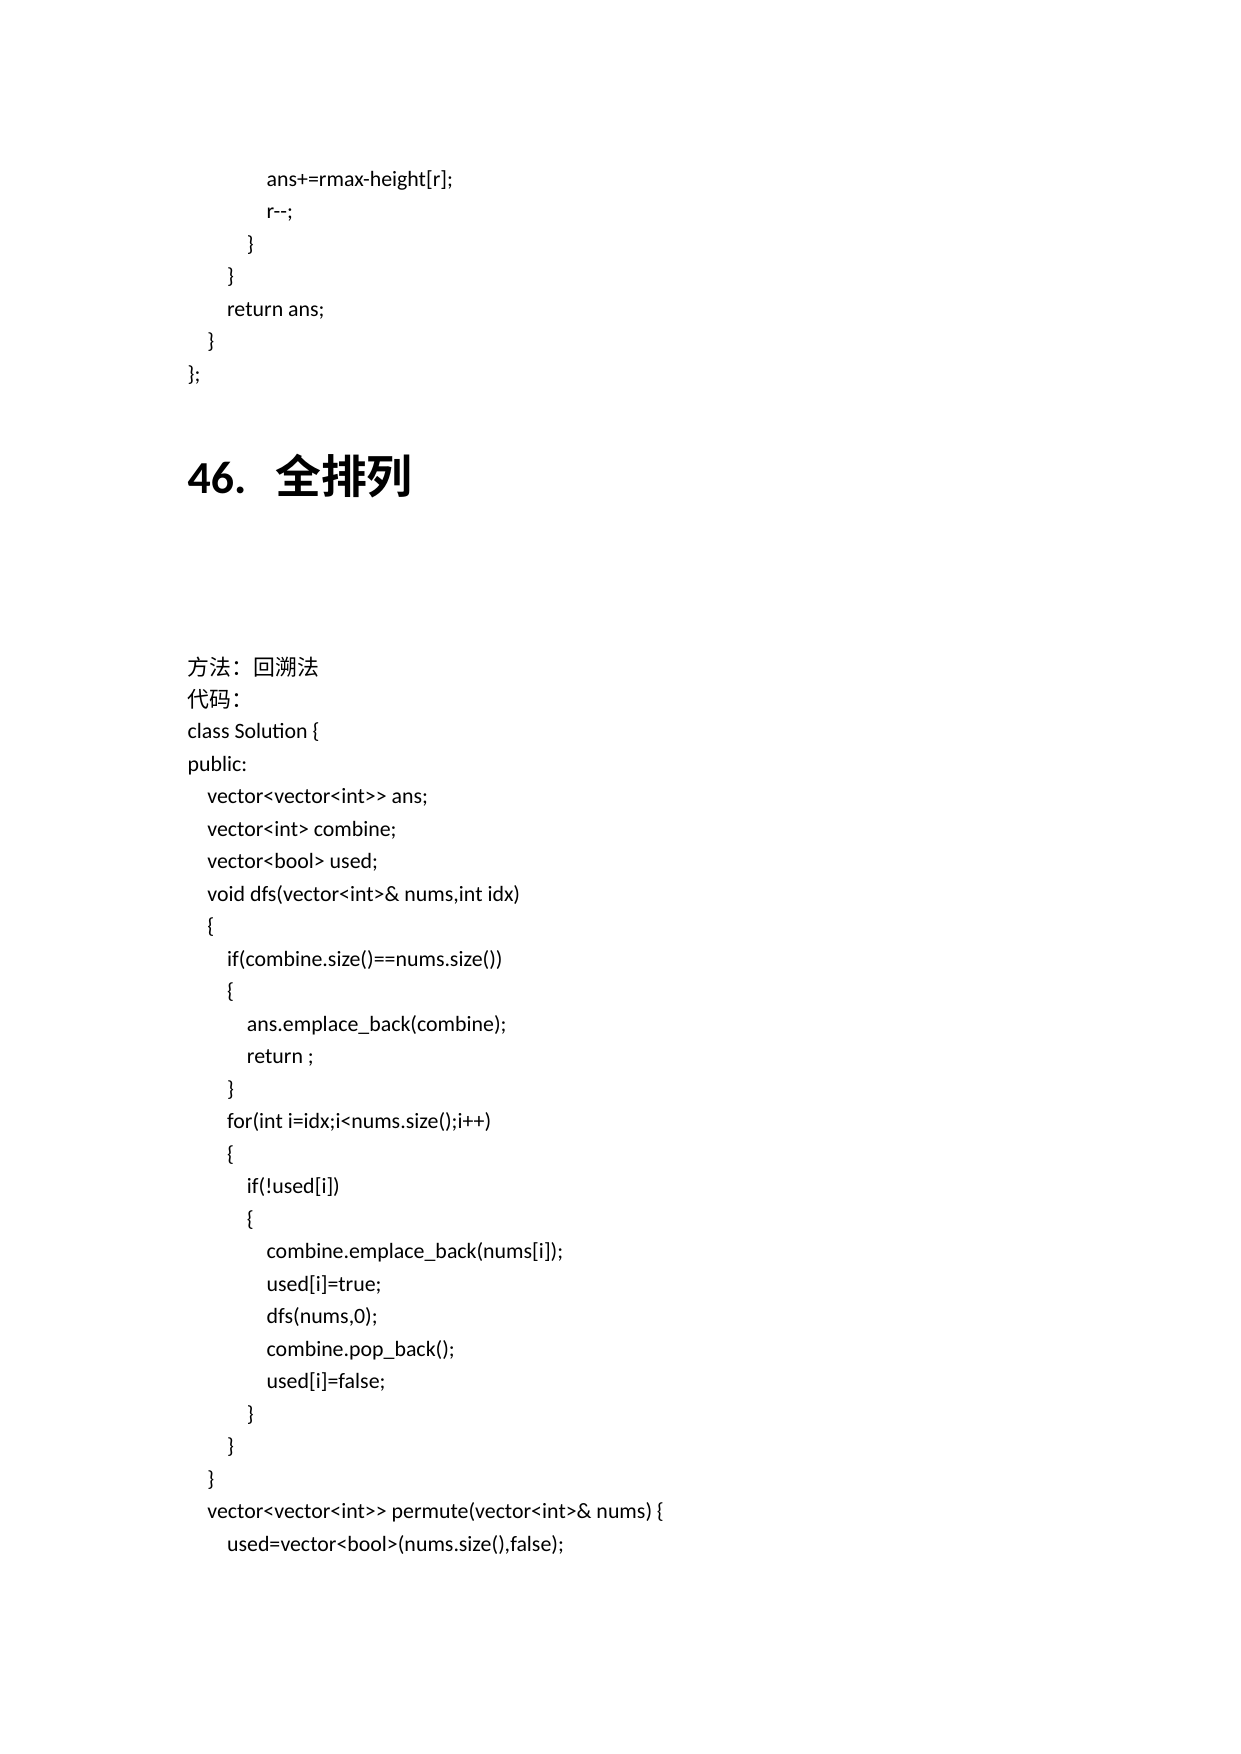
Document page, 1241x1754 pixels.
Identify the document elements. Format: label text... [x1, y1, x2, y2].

list if(combine.size()==nums.size()) [187, 942, 1053, 974]
list combine.pop_back(); [187, 1332, 1053, 1364]
list class Solution { [187, 714, 1053, 747]
list used[i]=false; [187, 1364, 1053, 1397]
list vector<vector<int>> ans; [187, 779, 1053, 812]
text 方法：回溯法 [187, 649, 1053, 682]
list }; [187, 357, 1053, 389]
list { [187, 974, 1053, 1007]
list } [187, 1429, 1053, 1462]
list void dfs(vector<int>& nums,int idx) [187, 877, 1053, 909]
list used=vector<bool>(nums.size(),false); [187, 1527, 1053, 1559]
list } [187, 1072, 1053, 1104]
list { [187, 1202, 1053, 1234]
list vector<vector<int>> permute(vector<int>& nums) { [187, 1494, 1053, 1527]
list vector<int> combine; [187, 812, 1053, 844]
subtitle 全排列 [187, 425, 1053, 522]
list vector<bool> used; [187, 844, 1053, 877]
list used[i]=true; [187, 1267, 1053, 1299]
list return ans; [187, 292, 1053, 324]
list { [187, 909, 1053, 942]
list public: [187, 747, 1053, 779]
list combine.emplace_back(nums[i]); [187, 1234, 1053, 1267]
list if(!used[i]) [187, 1169, 1053, 1202]
list } [187, 227, 1053, 259]
list r--; [187, 194, 1053, 227]
list for(int i=idx;i<nums.size();i++) [187, 1104, 1053, 1137]
list 代码： [187, 682, 1053, 714]
list } [187, 324, 1053, 357]
list } [187, 1397, 1053, 1429]
list return ; [187, 1039, 1053, 1072]
list } [187, 259, 1053, 292]
list ans.emplace_back(combine); [187, 1007, 1053, 1039]
list ans+=rmax-height[r]; [187, 162, 1053, 194]
list dfs(nums,0); [187, 1299, 1053, 1332]
list } [187, 1462, 1053, 1494]
list { [187, 1137, 1053, 1169]
